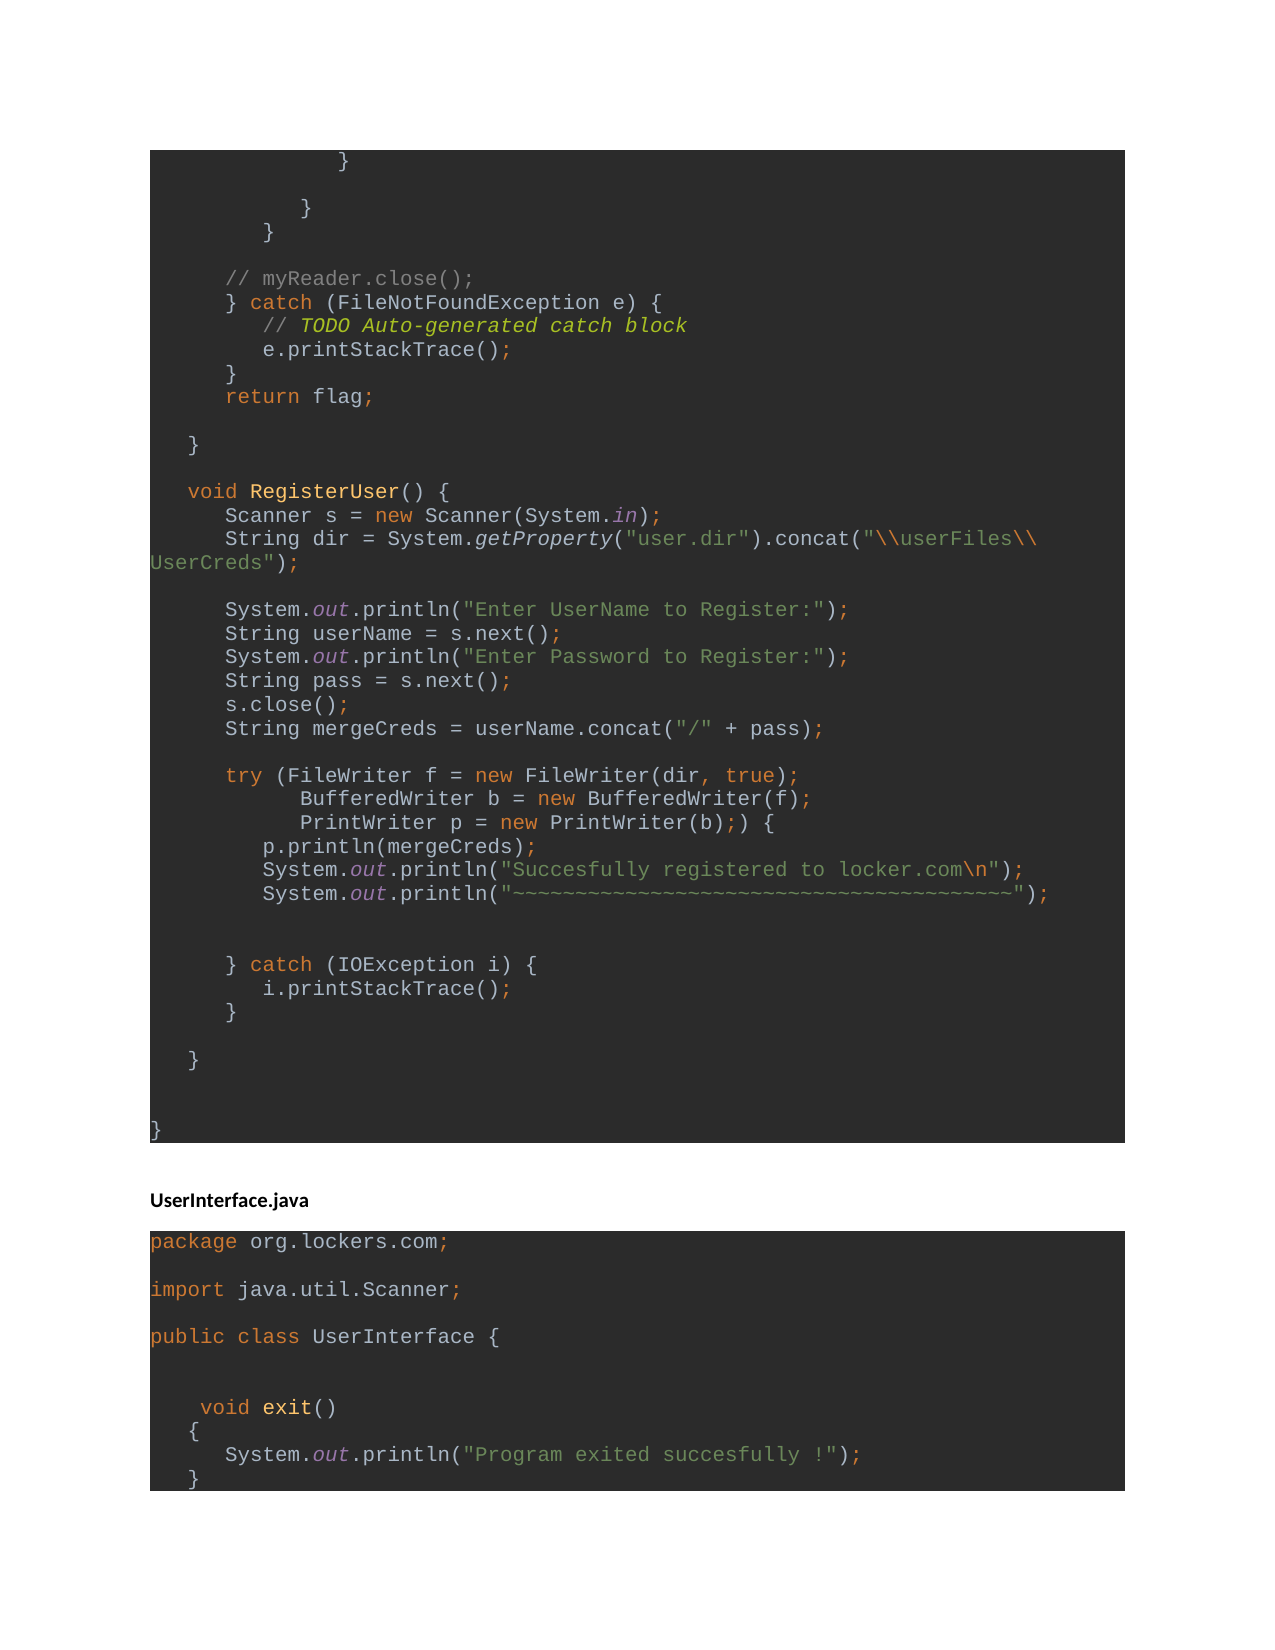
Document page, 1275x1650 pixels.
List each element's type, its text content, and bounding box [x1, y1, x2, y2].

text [150, 150, 1125, 1143]
text UserInterface.java [150, 1187, 1125, 1213]
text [150, 1231, 1125, 1491]
